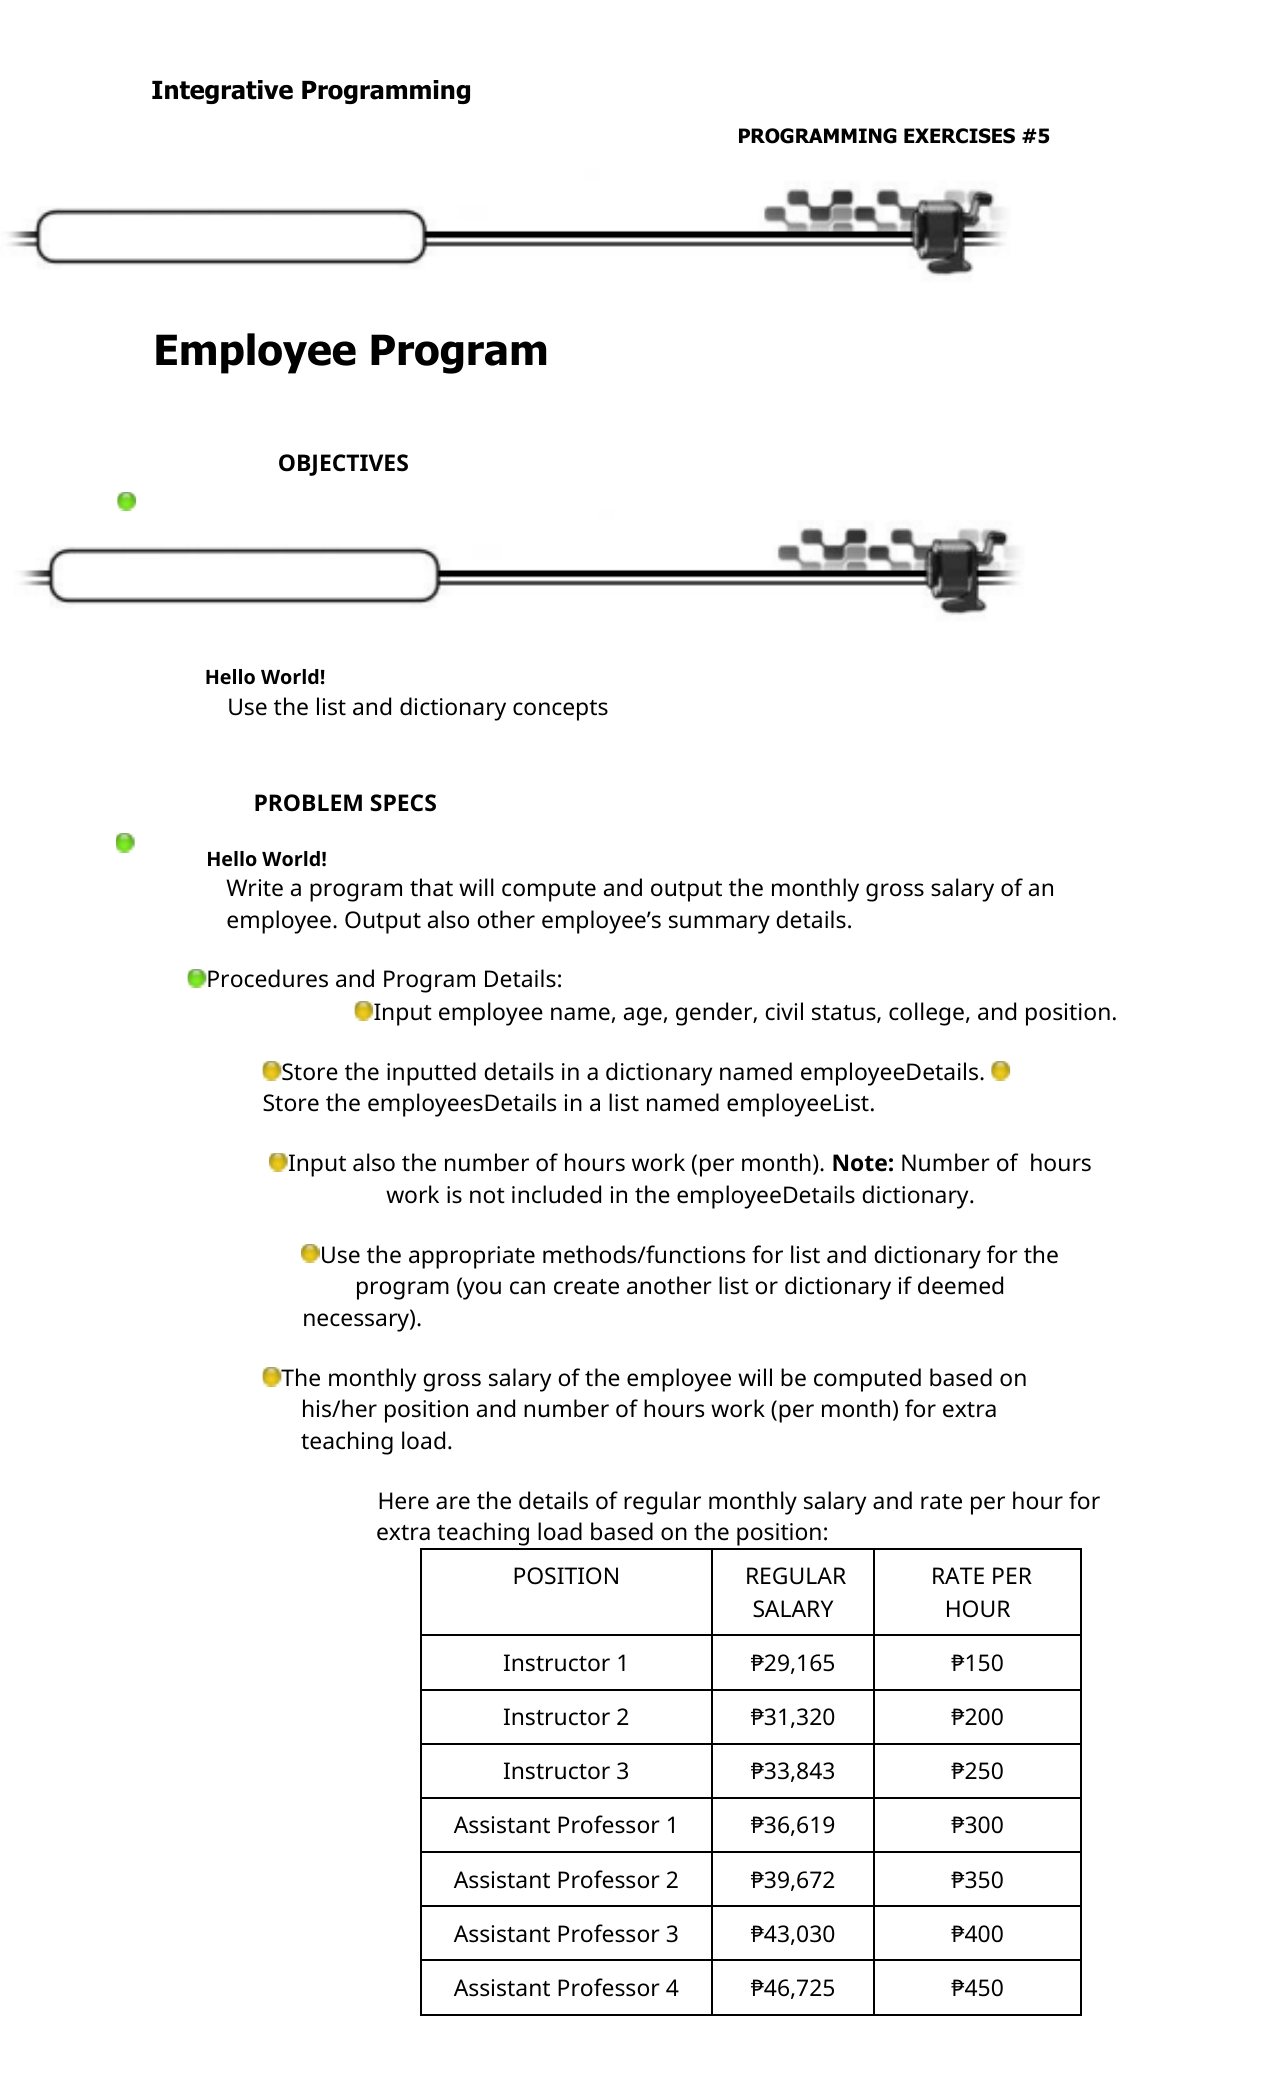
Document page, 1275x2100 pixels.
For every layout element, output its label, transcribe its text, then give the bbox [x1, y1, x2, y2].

text Write a program that will compute and output the monthly gross salary of an employee. Output also other employee’s summary details. [226, 872, 1125, 935]
table_cell ₱36,619 [713, 1799, 873, 1851]
picture [301, 1244, 320, 1263]
text PROGRAMMING EXERCISES #5 [131, 124, 1050, 148]
text Use the list and dictionary concepts [227, 691, 1144, 722]
text Store the inputted details in a dictionary named employeeDetails. Store the employeesDetails in a list named employeeList. [262, 1056, 1059, 1118]
text Hello World! [204, 505, 1144, 691]
table_cell ₱400 [875, 1907, 1080, 1959]
table_cell Assistant Professor 3 [422, 1907, 711, 1959]
text PROBLEM SPECS [253, 787, 1144, 818]
table_cell Assistant Professor 4 [422, 1961, 711, 2013]
table_cell ₱200 [875, 1691, 1080, 1743]
text Hello World! [206, 845, 1144, 872]
table_header REGULAR SALARY [713, 1550, 873, 1634]
table_cell ₱350 [875, 1853, 1080, 1905]
table_cell ₱300 [875, 1799, 1080, 1851]
table_cell ₱450 [875, 1961, 1080, 2013]
text Use the appropriate methods/functions for list and dictionary for the program (you can create another list or dictionary if deemed [262, 1238, 1098, 1301]
text Here are the details of regular monthly salary and rate per hour for extra teaching load based on the position: [376, 1485, 1114, 1547]
picture [0, 169, 1011, 295]
text Procedures and Program Details: [187, 963, 1144, 995]
table_cell Instructor 3 [422, 1745, 711, 1797]
picture [13, 492, 1025, 634]
table_cell ₱31,320 [713, 1691, 873, 1743]
table_cell Instructor 2 [422, 1691, 711, 1743]
picture [991, 1061, 1011, 1081]
picture [354, 1001, 374, 1021]
table_cell ₱29,165 [713, 1636, 873, 1688]
table_header POSITION [422, 1550, 711, 1634]
picture [262, 1061, 282, 1081]
table_header RATE PER HOUR [875, 1550, 1080, 1634]
table_cell ₱46,725 [713, 1961, 873, 2013]
text OBJECTIVES [278, 447, 1144, 479]
text Input employee name, age, gender, civil status, college, and position. [131, 996, 1118, 1027]
table_cell ₱250 [875, 1745, 1080, 1797]
table_cell ₱39,672 [713, 1853, 873, 1905]
text necessary). [302, 1302, 1144, 1333]
table_cell Assistant Professor 2 [422, 1853, 711, 1905]
table_cell Assistant Professor 1 [422, 1799, 711, 1851]
text Input also the number of hours work (per month). Note: Number of hours work is not included in the employeeDetails dictionary. [262, 1147, 1098, 1210]
picture [262, 1367, 282, 1387]
picture [116, 833, 135, 853]
table_cell ₱33,843 [713, 1745, 873, 1797]
text Integrative Programming [151, 75, 1144, 105]
table_cell Instructor 1 [422, 1636, 711, 1688]
text The monthly gross salary of the employee will be computed based on his/her position and number of hours work (per month) for extra teaching load. [262, 1362, 1102, 1456]
table_cell ₱43,030 [713, 1907, 873, 1959]
picture [187, 969, 207, 988]
picture [269, 1153, 288, 1172]
table_cell ₱150 [875, 1636, 1080, 1688]
